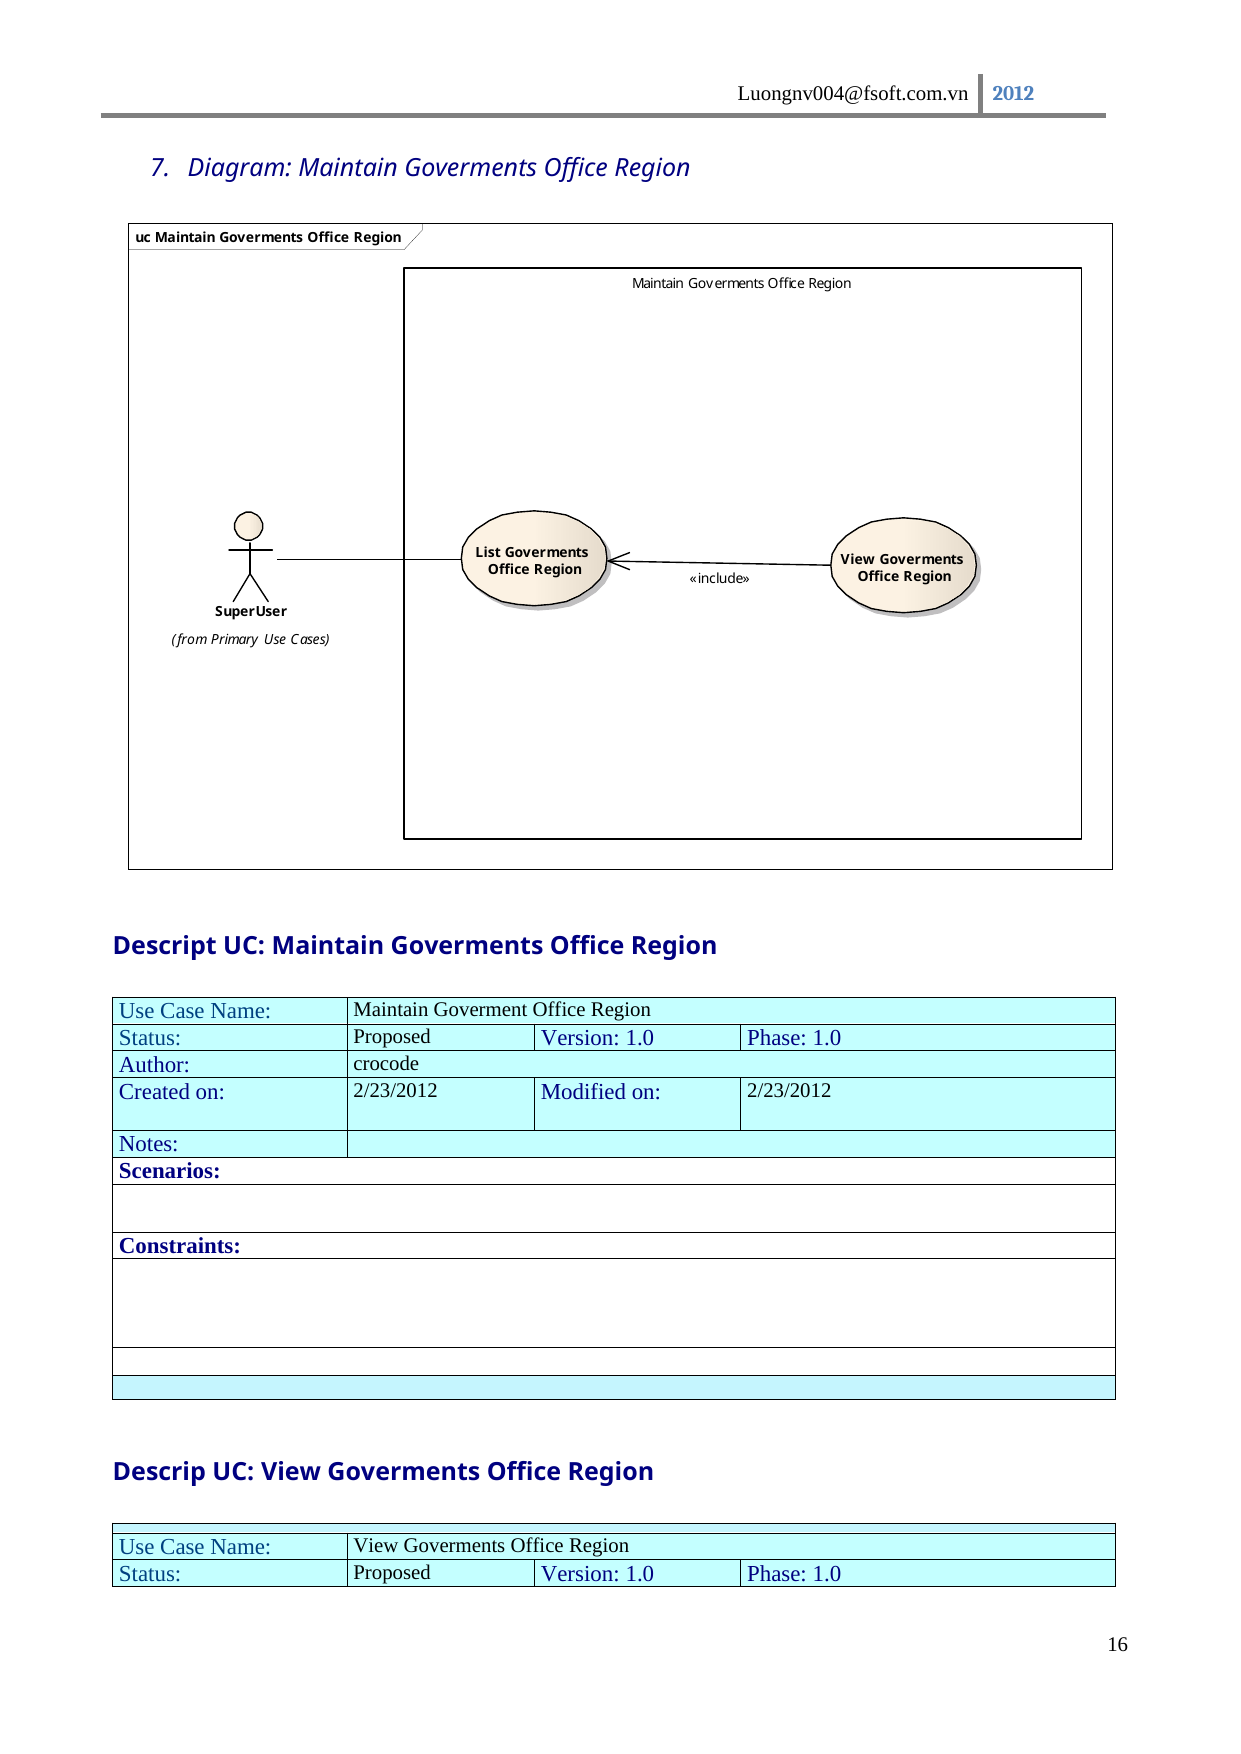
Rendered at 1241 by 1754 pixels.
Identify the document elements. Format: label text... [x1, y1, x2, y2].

table_cell Author: [113, 1051, 347, 1077]
table_cell Proposed [348, 1025, 534, 1050]
table_cell Proposed [348, 1560, 534, 1586]
table_cell Constraints: [113, 1233, 1115, 1258]
table_cell Modified on: [535, 1078, 740, 1130]
table_header Maintain Goverment Office Region [348, 998, 1115, 1023]
table_cell Notes: [113, 1131, 347, 1157]
table_cell Version: 1.0 [535, 1560, 740, 1586]
table_cell crocode [348, 1051, 1115, 1077]
table_header [113, 1524, 1115, 1532]
table_cell 2/23/2012 [348, 1078, 534, 1130]
table_cell Use Case Name: [113, 1534, 347, 1559]
table_cell 2/23/2012 [741, 1078, 1115, 1130]
subtitle Descript UC: Maintain Goverments Office Region [112, 927, 1128, 962]
table_cell [113, 1348, 1115, 1374]
table_cell [113, 1185, 1115, 1231]
table_cell Status: [113, 1025, 347, 1050]
text Diagram: Maintain Goverments Office Region [150, 150, 1128, 184]
table_cell View Goverments Office Region [348, 1534, 1115, 1559]
table_cell [348, 1131, 1115, 1157]
table_cell [113, 1259, 1115, 1347]
table_header Use Case Name: [113, 998, 347, 1023]
table_cell Scenarios: [113, 1158, 1115, 1183]
subtitle Descrip UC: View Goverments Office Region [112, 1453, 1128, 1487]
table_cell Version: 1.0 [535, 1025, 740, 1050]
table_cell [113, 1376, 1115, 1399]
table_cell Phase: 1.0 [741, 1560, 1115, 1586]
table_cell Phase: 1.0 [741, 1025, 1115, 1050]
table_cell Created on: [113, 1078, 347, 1130]
table_cell Status: [113, 1560, 347, 1586]
